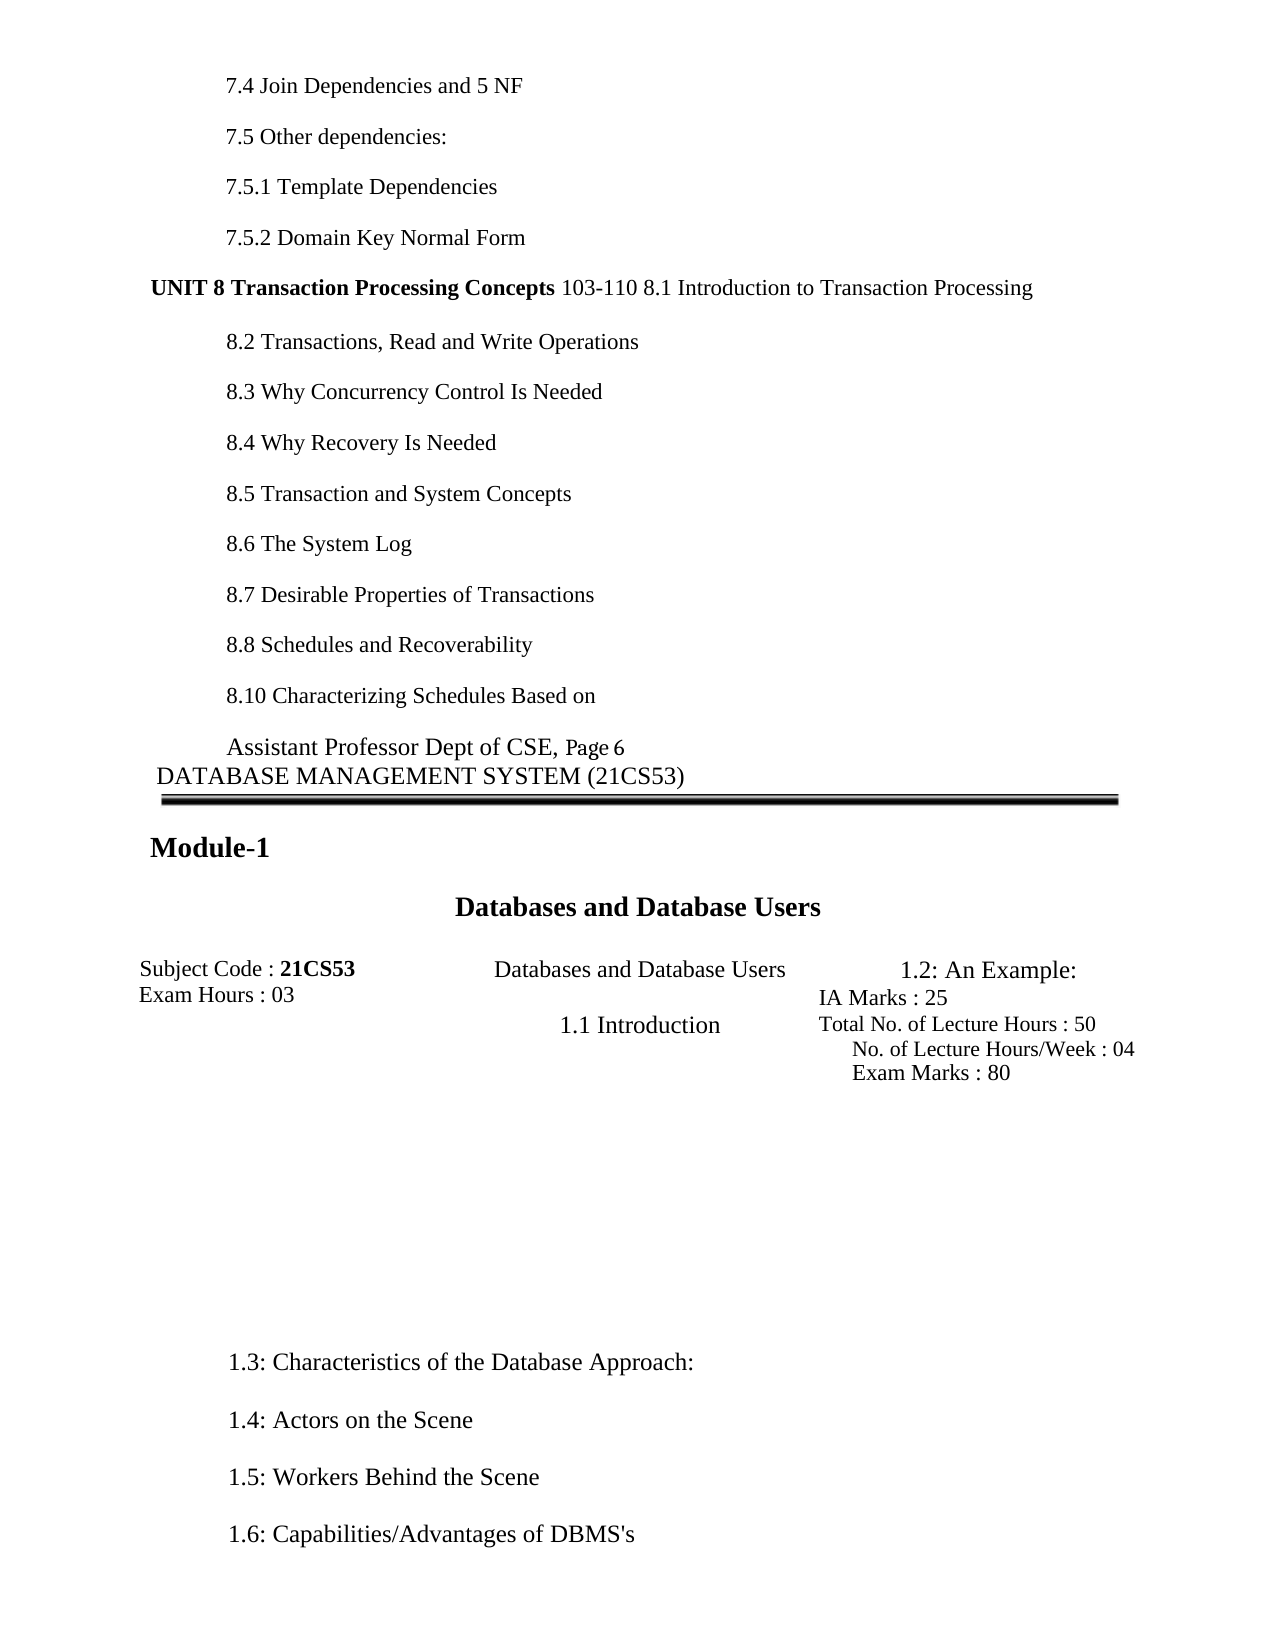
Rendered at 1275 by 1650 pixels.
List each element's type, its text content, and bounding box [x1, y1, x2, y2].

text Assistant Professor Dept of CSE, Page 6 [226, 732, 1158, 761]
text 8.10 Characterizing Schedules Based on [226, 682, 1158, 708]
text 1.5: Workers Behind the Scene [228, 1462, 1158, 1491]
text 8.5 Transaction and System Concepts [226, 480, 1158, 506]
text 7.5.1 Template Dependencies [225, 173, 1158, 199]
text 1.4: Actors on the Scene [228, 1405, 1158, 1433]
text Subject Code : 21CS53 [139, 955, 478, 981]
text 1.6: Capabilities/Advantages of DBMS's [228, 1519, 1158, 1548]
text 8.3 Why Concurrency Control Is Needed [226, 378, 1158, 404]
text 8.7 Desirable Properties of Transactions [226, 581, 1158, 607]
text 8.2 Transactions, Read and Write Operations [226, 328, 1158, 354]
text Exam Hours : 03 [139, 981, 478, 1008]
text Total No. of Lecture Hours : 50 [818, 1011, 1158, 1036]
text 8.8 Schedules and Recoverability [226, 632, 1158, 658]
text 1.2: An Example: [818, 955, 1158, 984]
text 7.4 Join Dependencies and 5 NF [225, 72, 1158, 98]
text 7.5.2 Domain Key Normal Form [225, 224, 1158, 250]
text 7.5 Other dependencies: [225, 123, 1158, 149]
text DATABASE MANAGEMENT SYSTEM (21CS53) [150, 761, 1158, 790]
text Databases and Database Users 1.1 Introduction [484, 955, 795, 1039]
text 1.3: Characteristics of the Database Approach: [228, 1347, 1158, 1376]
text Module-1 [150, 794, 1121, 864]
text No. of Lecture Hours/Week : 04 Exam Marks : 80 [852, 1037, 1154, 1086]
text 8.4 Why Recovery Is Needed [226, 429, 1158, 455]
text IA Marks : 25 [818, 984, 1158, 1010]
picture [160, 794, 1121, 808]
text UNIT 8 Transaction Processing Concepts 103-110 8.1 Introduction to Transaction Processing [150, 274, 1121, 301]
text 8.6 The System Log [226, 530, 1158, 557]
text Databases and Database Users [455, 890, 1158, 922]
